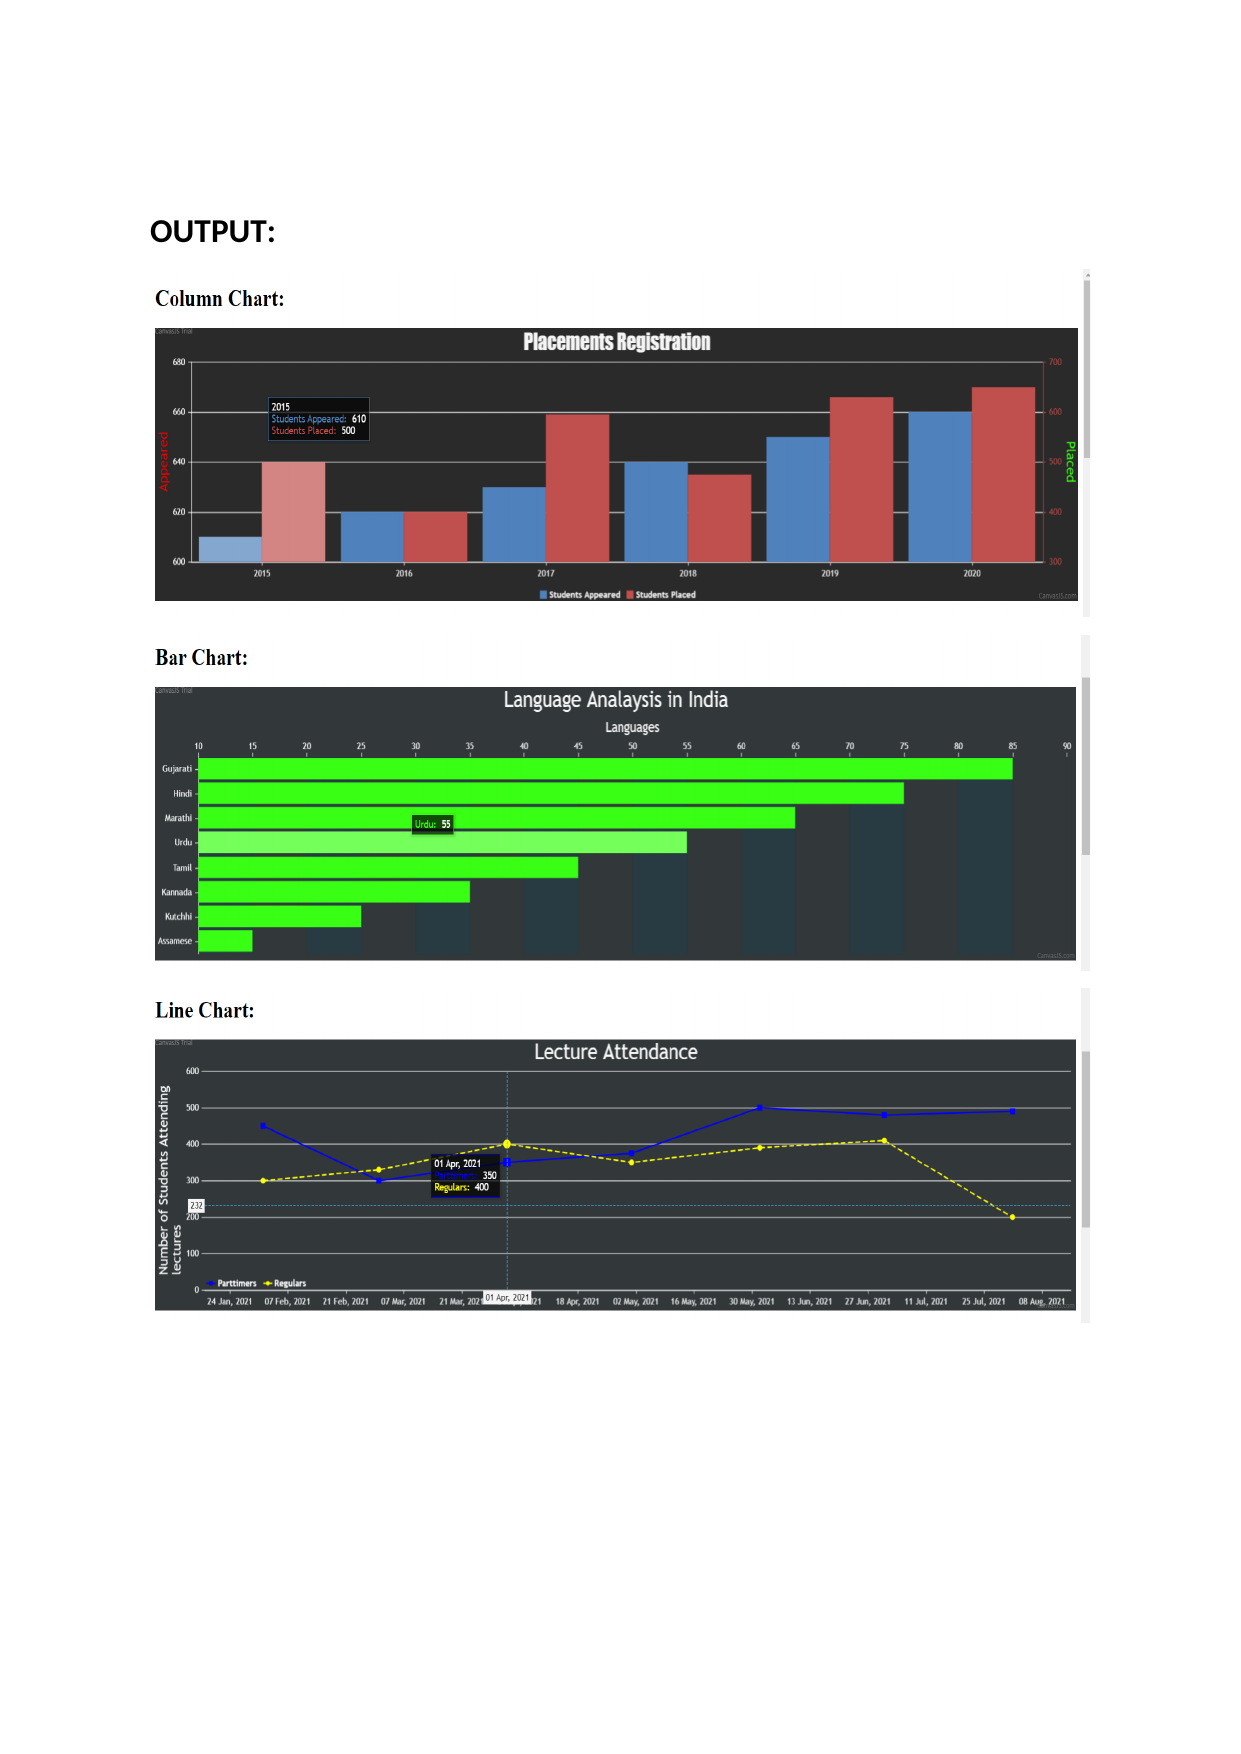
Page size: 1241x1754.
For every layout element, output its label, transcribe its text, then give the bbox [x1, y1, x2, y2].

picture [150, 269, 1091, 617]
picture [150, 635, 1091, 971]
text OUTPUT: [150, 210, 1090, 251]
picture [150, 988, 1091, 1323]
